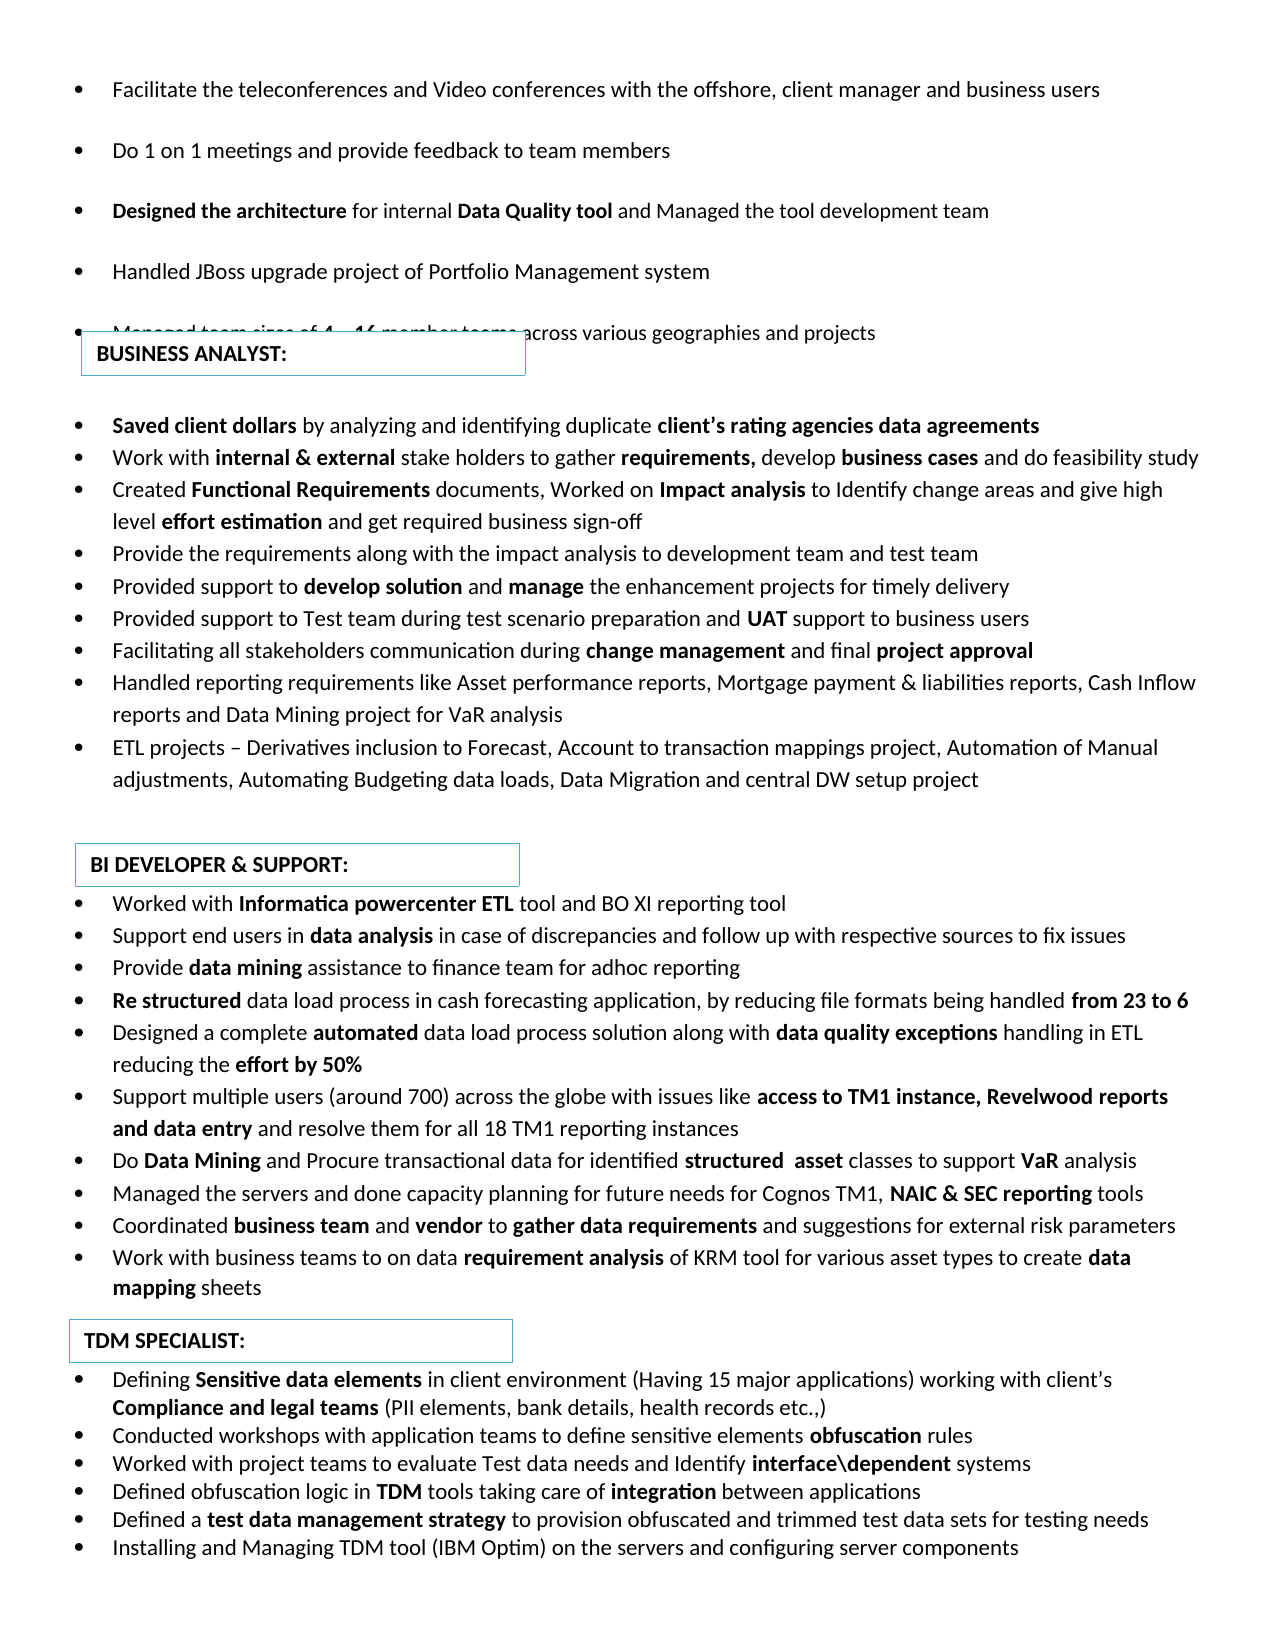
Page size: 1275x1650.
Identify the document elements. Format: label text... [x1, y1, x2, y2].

list Support multiple users (around 700) across the globe with issues like access to TM1 instance, Revelwood reports and data entry and resolve them for all 18 TM1 reporting instances [75, 1082, 1200, 1142]
list Defined obfuscation logic in TDM tools taking care of integration between applications [75, 1477, 1200, 1505]
list Designed a complete automated data load process solution along with data quality exceptions handling in ETL reducing the effort by 50% [75, 1018, 1200, 1078]
list Installing and Managing TDM tool (IBM Optim) on the servers and configuring server components [75, 1533, 1200, 1561]
list Worked with project teams to evaluate Test data needs and Identify interface\dependent systems [75, 1449, 1200, 1477]
list Defining Sensitive data elements in client environment (Having 15 major applications) working with client’s Compliance and legal teams (PII elements, bank details, health records etc.,) [75, 1365, 1200, 1421]
list Re structured data load process in cash forecasting application, by reducing file formats being handled from 23 to 6 [75, 986, 1200, 1014]
list Facilitate the teleconferences and Video conferences with the offshore, client manager and business users [75, 75, 1200, 103]
list Do Data Mining and Procure transactional data for identified structured asset classes to support VaR analysis [75, 1147, 1200, 1175]
list Provide data mining assistance to finance team for adhoc reporting [75, 953, 1200, 982]
list Do 1 on 1 meetings and provide feedback to team members [75, 136, 1200, 164]
list Managed team sizes of 4 – 16 member teams across various geographies and projects [75, 319, 1200, 346]
list Provide the requirements along with the impact analysis to development team and test team [75, 539, 1200, 568]
list Work with business teams to on data requirement analysis of KRM tool for various asset types to create data mapping sheets [75, 1243, 1200, 1301]
list Coordinated business team and vendor to gather data requirements and suggestions for external risk parameters [75, 1211, 1200, 1239]
list Created Functional Requirements documents, Worked on Impact analysis to Identify change areas and give high level effort estimation and get required business sign-off [75, 475, 1200, 535]
list ETL projects – Derivatives inclusion to Forecast, Account to transaction mappings project, Automation of Manual adjustments, Automating Budgeting data loads, Data Migration and central DW setup project [75, 733, 1200, 793]
list Handled reporting requirements like Asset performance reports, Mortgage payment & liabilities reports, Cash Inflow reports and Data Mining project for VaR analysis [75, 668, 1200, 728]
list Worked with Informatica powercenter ETL tool and BO XI reporting tool [75, 889, 1200, 917]
list Conducted workshops with application teams to define sensitive elements obfuscation rules [75, 1421, 1200, 1449]
list Saved client dollars by analyzing and identifying duplicate client’s rating agencies data agreements [75, 411, 1200, 439]
list Facilitating all stakeholders communication during change management and final project approval [75, 636, 1200, 664]
list Handled JBoss upgrade project of Portfolio Management system [75, 257, 1200, 286]
list Managed the servers and done capacity planning for future needs for Cognos TM1, NAIC & SEC reporting tools [75, 1179, 1200, 1207]
list Work with internal & external stake holders to gather requirements, develop business cases and do feasibility study [75, 443, 1200, 471]
list Provided support to Test team during test scenario preparation and UAT support to business users [75, 604, 1200, 632]
list Support end users in data analysis in case of discrepancies and follow up with respective sources to fix issues [75, 921, 1200, 949]
list Defined a test data management strategy to provision obfuscated and trimmed test data sets for testing needs [75, 1505, 1200, 1533]
list Designed the architecture for internal Data Quality tool and Managed the tool development team [75, 198, 1200, 224]
list Provided support to develop solution and manage the enhancement projects for timely delivery [75, 572, 1200, 600]
